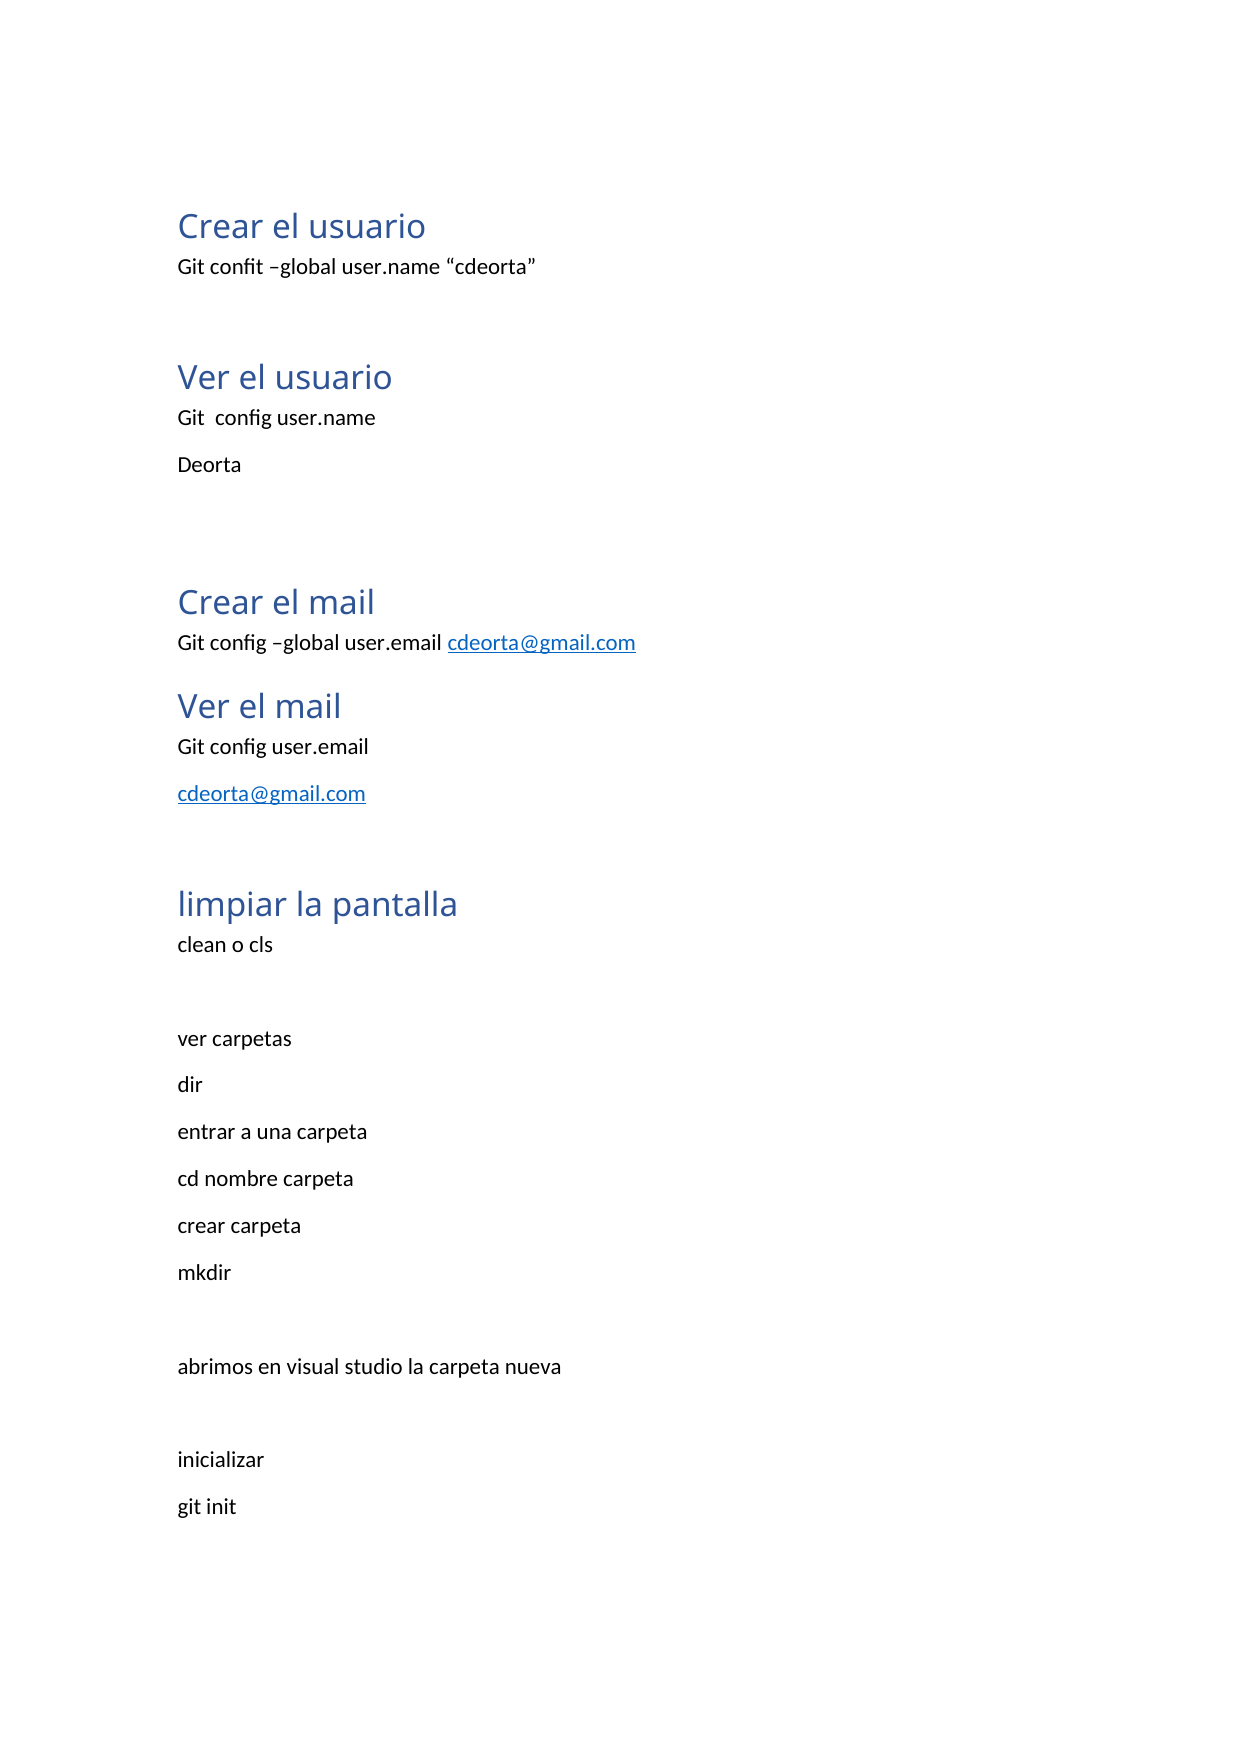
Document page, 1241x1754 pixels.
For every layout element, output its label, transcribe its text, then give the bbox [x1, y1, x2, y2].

text cdeorta@gmail.com [177, 779, 1063, 807]
text ver carpetas [177, 1024, 1063, 1052]
text mkdir [177, 1258, 1063, 1286]
text crear carpeta [177, 1211, 1063, 1239]
subtitle Ver el mail [177, 683, 1063, 728]
subtitle Crear el mail [177, 579, 1063, 624]
text inicializar [177, 1446, 1063, 1473]
text Git confit –global user.name “cdeorta” [177, 252, 1063, 280]
text clean o cls [177, 930, 1063, 958]
text Deorta [177, 450, 1063, 478]
text abrimos en visual studio la carpeta nueva [177, 1352, 1063, 1380]
text Git config user.name [177, 403, 1063, 431]
subtitle Ver el usuario [177, 354, 1063, 399]
text Git config –global user.email cdeorta@gmail.com [177, 628, 1063, 656]
text dir [177, 1071, 1063, 1098]
subtitle limpiar la pantalla [177, 881, 1063, 926]
subtitle Crear el usuario [177, 203, 1063, 248]
text entrar a una carpeta [177, 1117, 1063, 1145]
text Git config user.email [177, 732, 1063, 760]
text cd nombre carpeta [177, 1164, 1063, 1192]
text git init [177, 1492, 1063, 1520]
